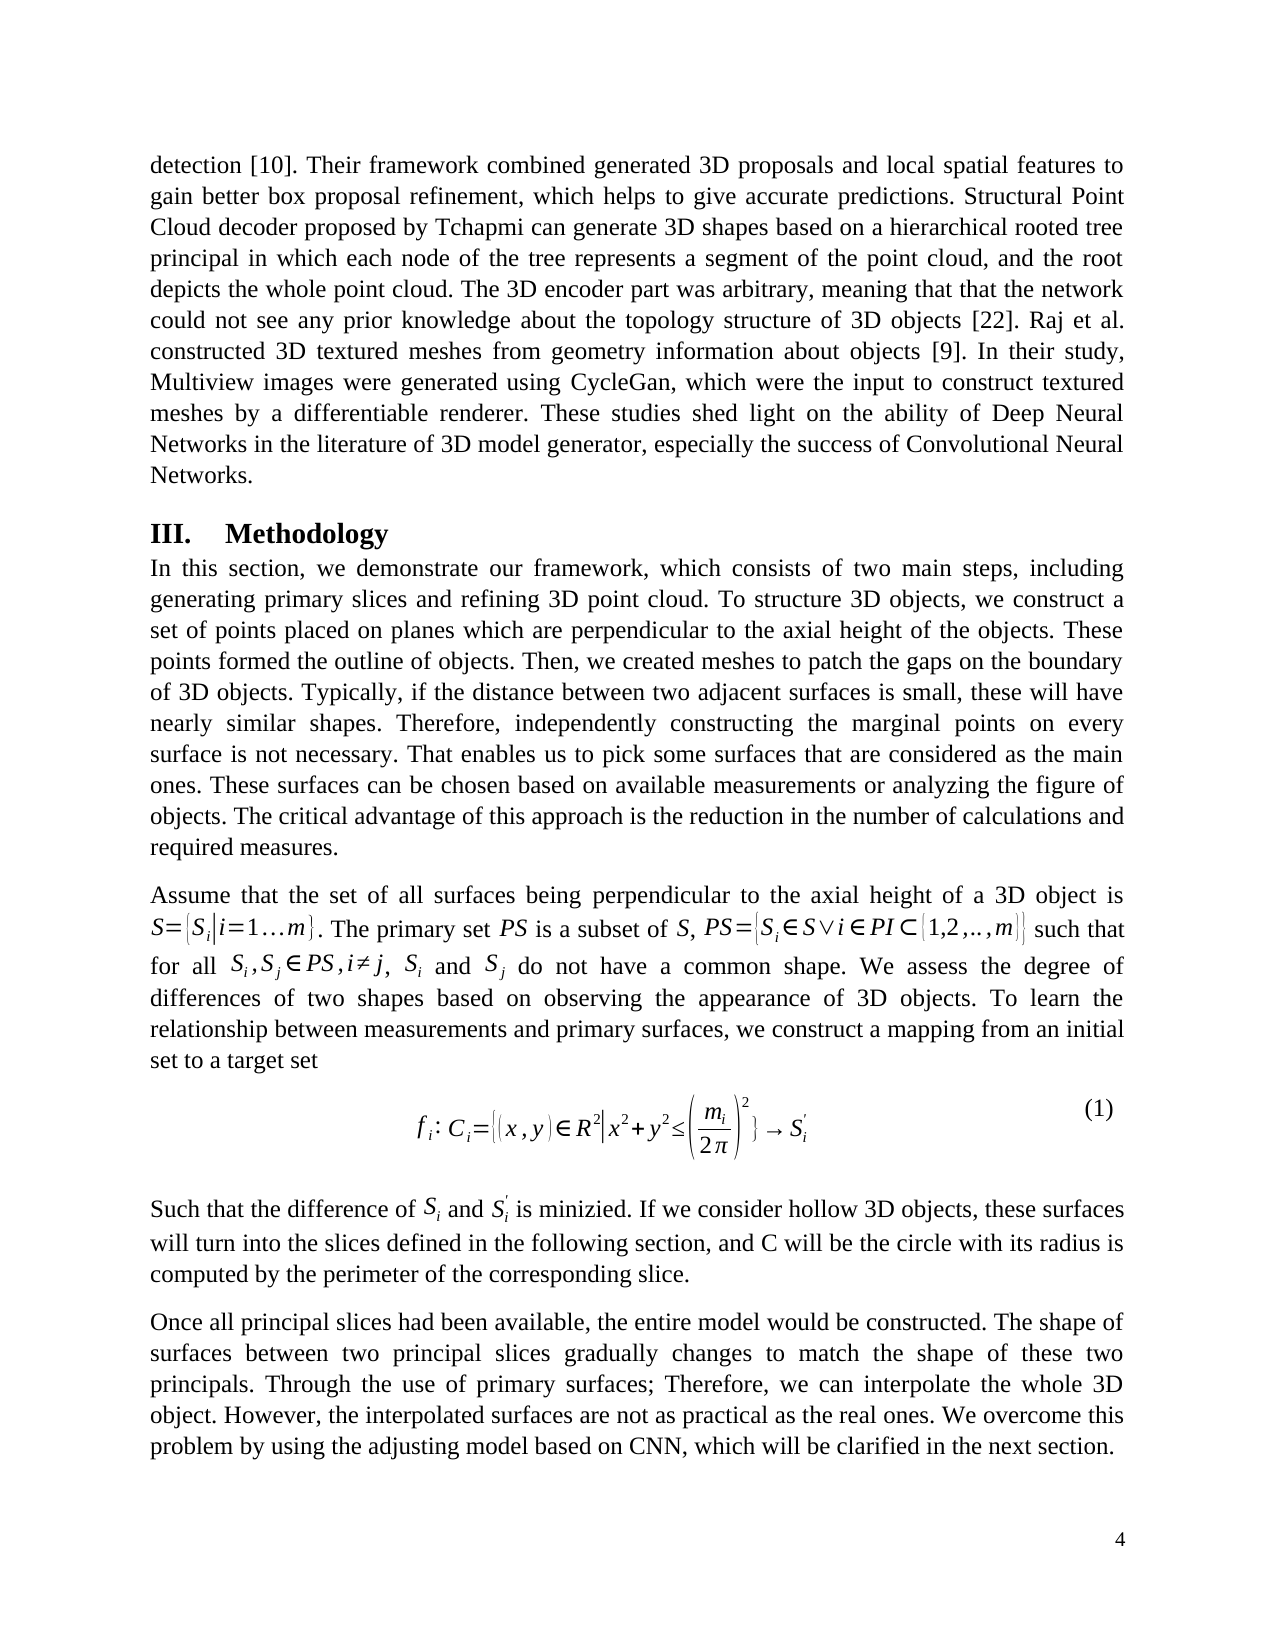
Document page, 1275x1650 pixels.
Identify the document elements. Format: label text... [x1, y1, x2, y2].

subtitle Methodology [150, 516, 1125, 550]
text Such that the difference of and is minizied. If we consider hollow 3D objects, these surfaces will turn into the slices defined in the following section, and C will be the circle with its radius is computed by the perimeter of the corresponding slice. [150, 1191, 1125, 1288]
text Once all principal slices had been available, the entire model would be constructed. The shape of surfaces between two principal slices gradually changes to match the shape of these two principals. Through the use of primary surfaces; Therefore, we can interpolate the whole 3D object. However, the interpolated surfaces are not as practical as the real ones. We overcome this problem by using the adjusting model based on CNN, which will be clarified in the next section. [150, 1307, 1125, 1460]
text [150, 150, 1125, 489]
text Assume that the set of all surfaces being perpendicular to the axial height of a 3D object is . The primary set is a subset of , such that for all , and do not have a common shape. We assess the degree of differences of two shapes based on observing the appearance of 3D objects. To learn the relationship between measurements and primary surfaces, we construct a mapping from an initial set to a target set [150, 880, 1125, 1074]
table_header (1) [1073, 1093, 1125, 1191]
text In this section, we demonstrate our framework, which consists of two main steps, including generating primary slices and refining 3D point cloud. To structure 3D objects, we construct a set of points placed on planes which are perpendicular to the axial height of the objects. These points formed the outline of objects. Then, we created meshes to patch the gaps on the boundary of 3D objects. Typically, if the distance between two adjacent surfaces is small, these will have nearly similar shapes. Therefore, independently constructing the marginal points on every surface is not necessary. That enables us to pick some surfaces that are considered as the main ones. These surfaces can be chosen based on available measurements or analyzing the figure of objects. The critical advantage of this approach is the reduction in the number of calculations and required measures. [150, 553, 1125, 861]
table_header [150, 1093, 1073, 1191]
